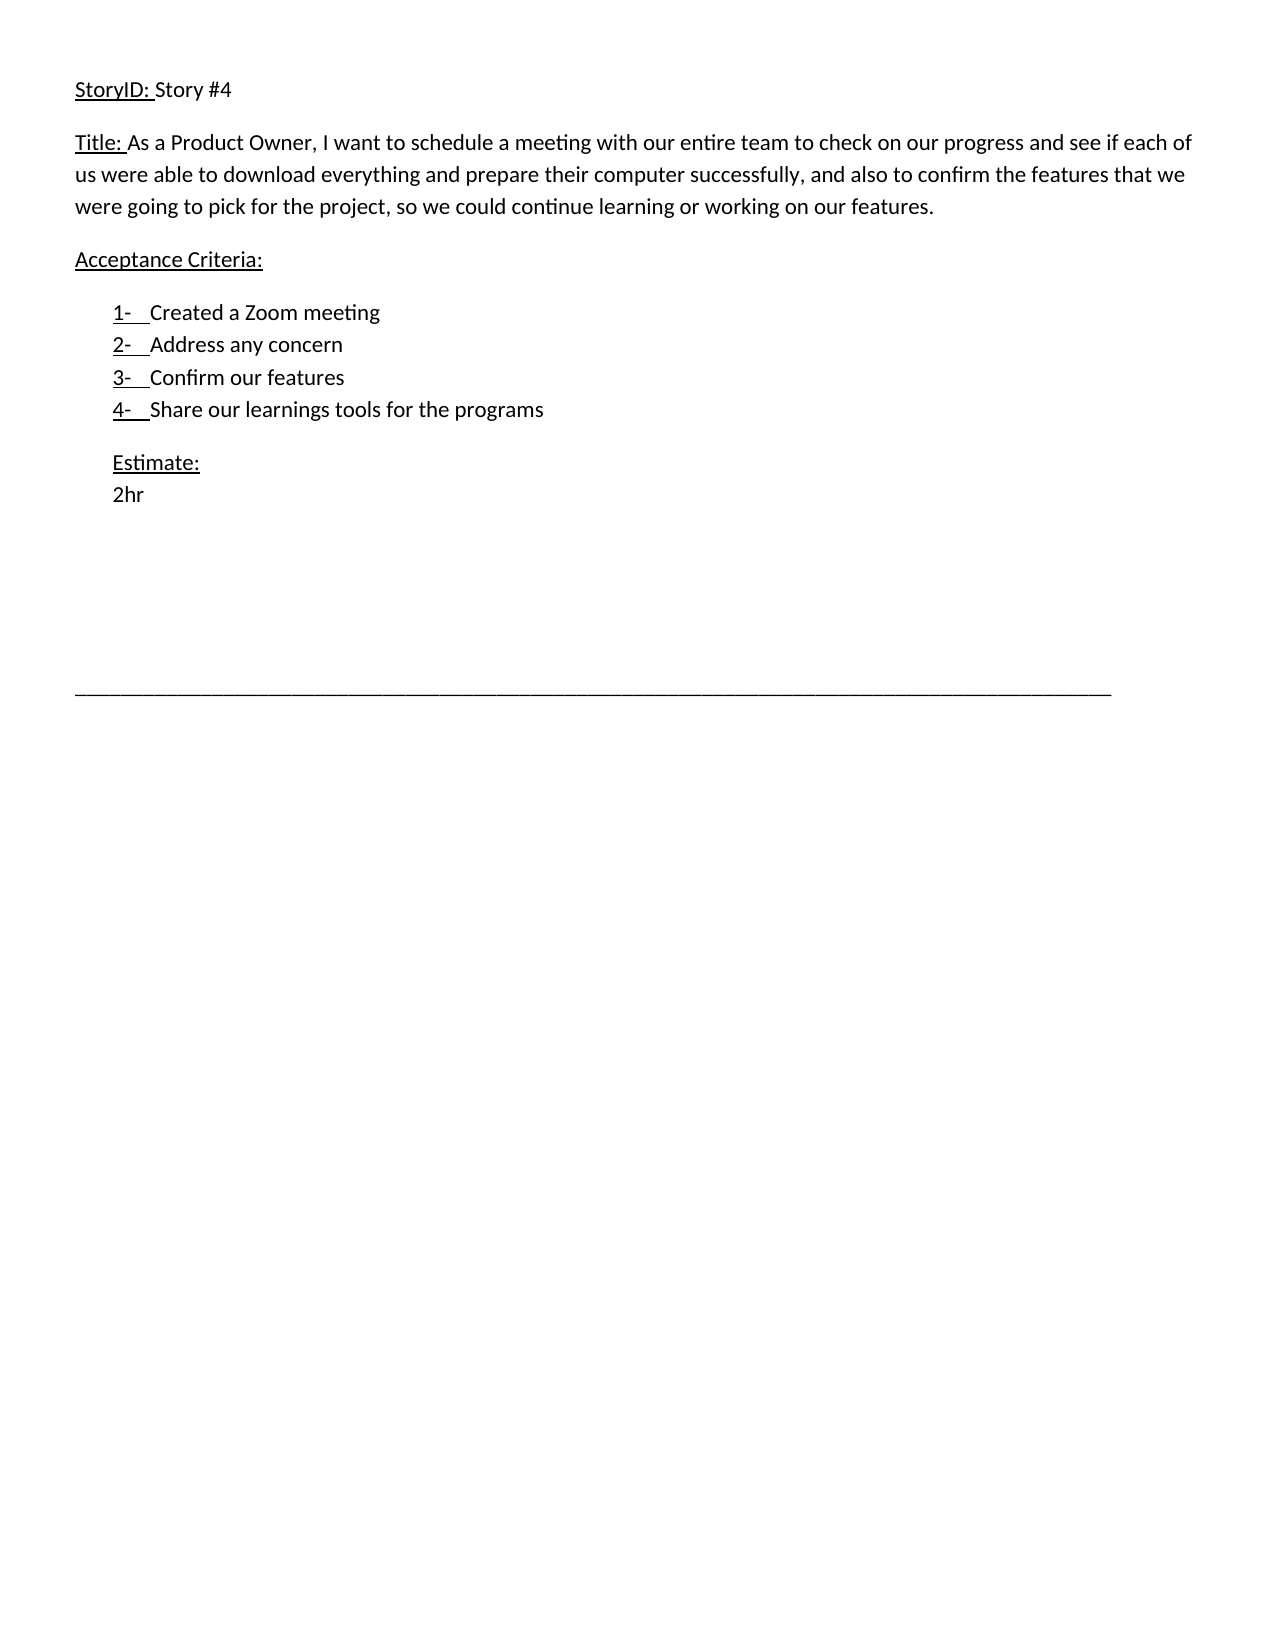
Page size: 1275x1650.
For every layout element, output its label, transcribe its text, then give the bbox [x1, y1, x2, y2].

text ___________________________________________________________________________________________ [75, 671, 1200, 699]
text 2hr [112, 480, 1200, 508]
list Address any concern [112, 331, 1200, 359]
text Title: As a Product Owner, I want to schedule a meeting with our entire team to check on our progress and see if each of us were able to download everything and prepare their computer successfully, and also to confirm the features that we were going to pick for the project, so we could continue learning or working on our features. [75, 128, 1200, 220]
list Created a Zoom meeting [112, 298, 1200, 326]
text StoryID: Story #4 [75, 75, 1200, 103]
text Estimate: [112, 448, 1200, 476]
text Acceptance Criteria: [75, 245, 1200, 273]
list Share our learnings tools for the programs [112, 395, 1200, 423]
list Confirm our features [112, 363, 1200, 391]
